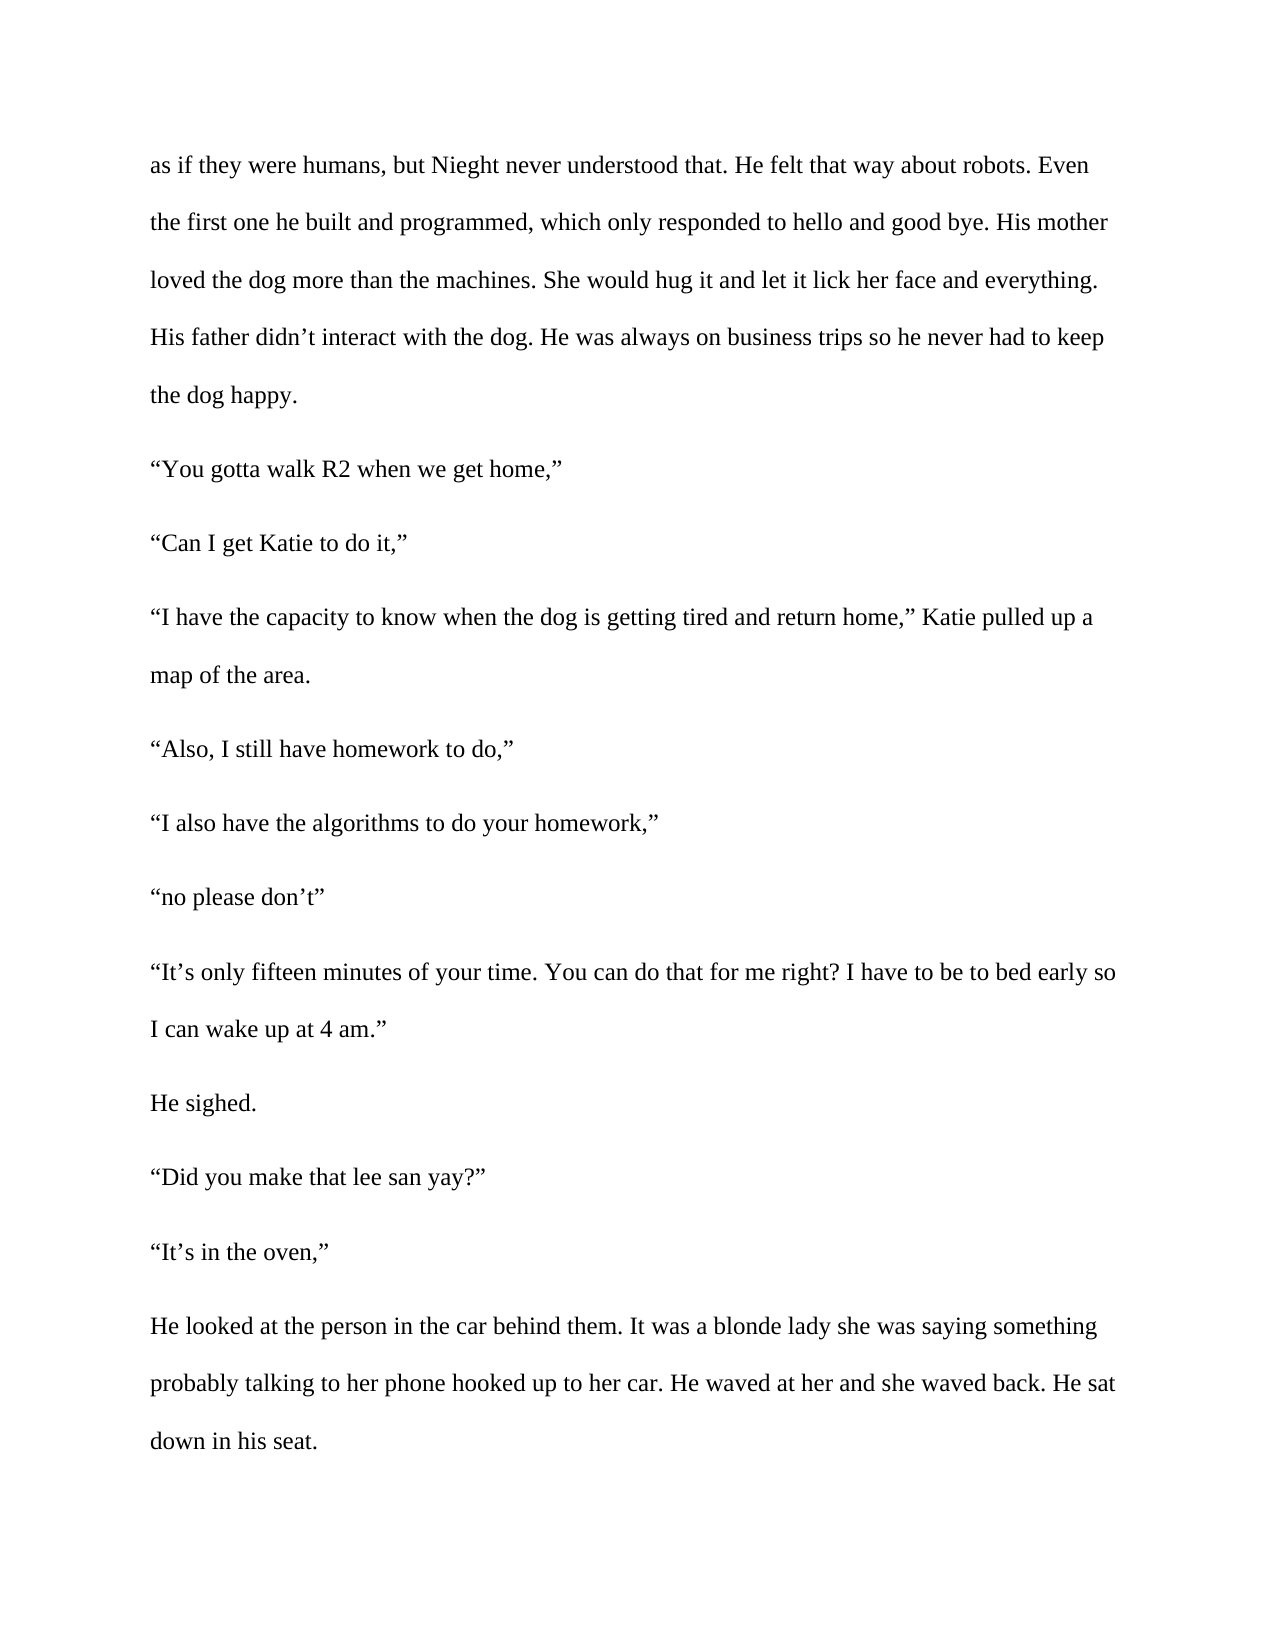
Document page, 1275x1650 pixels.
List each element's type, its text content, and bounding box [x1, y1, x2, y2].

text “Can I get Katie to do it,” [150, 528, 1125, 557]
text “Also, I still have homework to do,” [150, 734, 1125, 763]
text “It’s only fifteen minutes of your time. You can do that for me right? I have to be to bed early so I can wake up at 4 am.” [150, 957, 1125, 1043]
text “no please don’t” [150, 882, 1125, 911]
text “It’s in the oven,” [150, 1237, 1125, 1265]
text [150, 150, 1125, 409]
text “I have the capacity to know when the dog is getting tired and return home,” Katie pulled up a map of the area. [150, 602, 1125, 689]
text He looked at the person in the car behind them. It was a blonde lady she was saying something probably talking to her phone hooked up to her car. He waved at her and she waved back. He sat down in his seat. [150, 1311, 1125, 1454]
text He sighed. [150, 1088, 1125, 1117]
text “You gotta walk R2 when we get home,” [150, 454, 1125, 483]
text “I also have the algorithms to do your homework,” [150, 808, 1125, 837]
text “Did you make that lee san yay?” [150, 1162, 1125, 1191]
